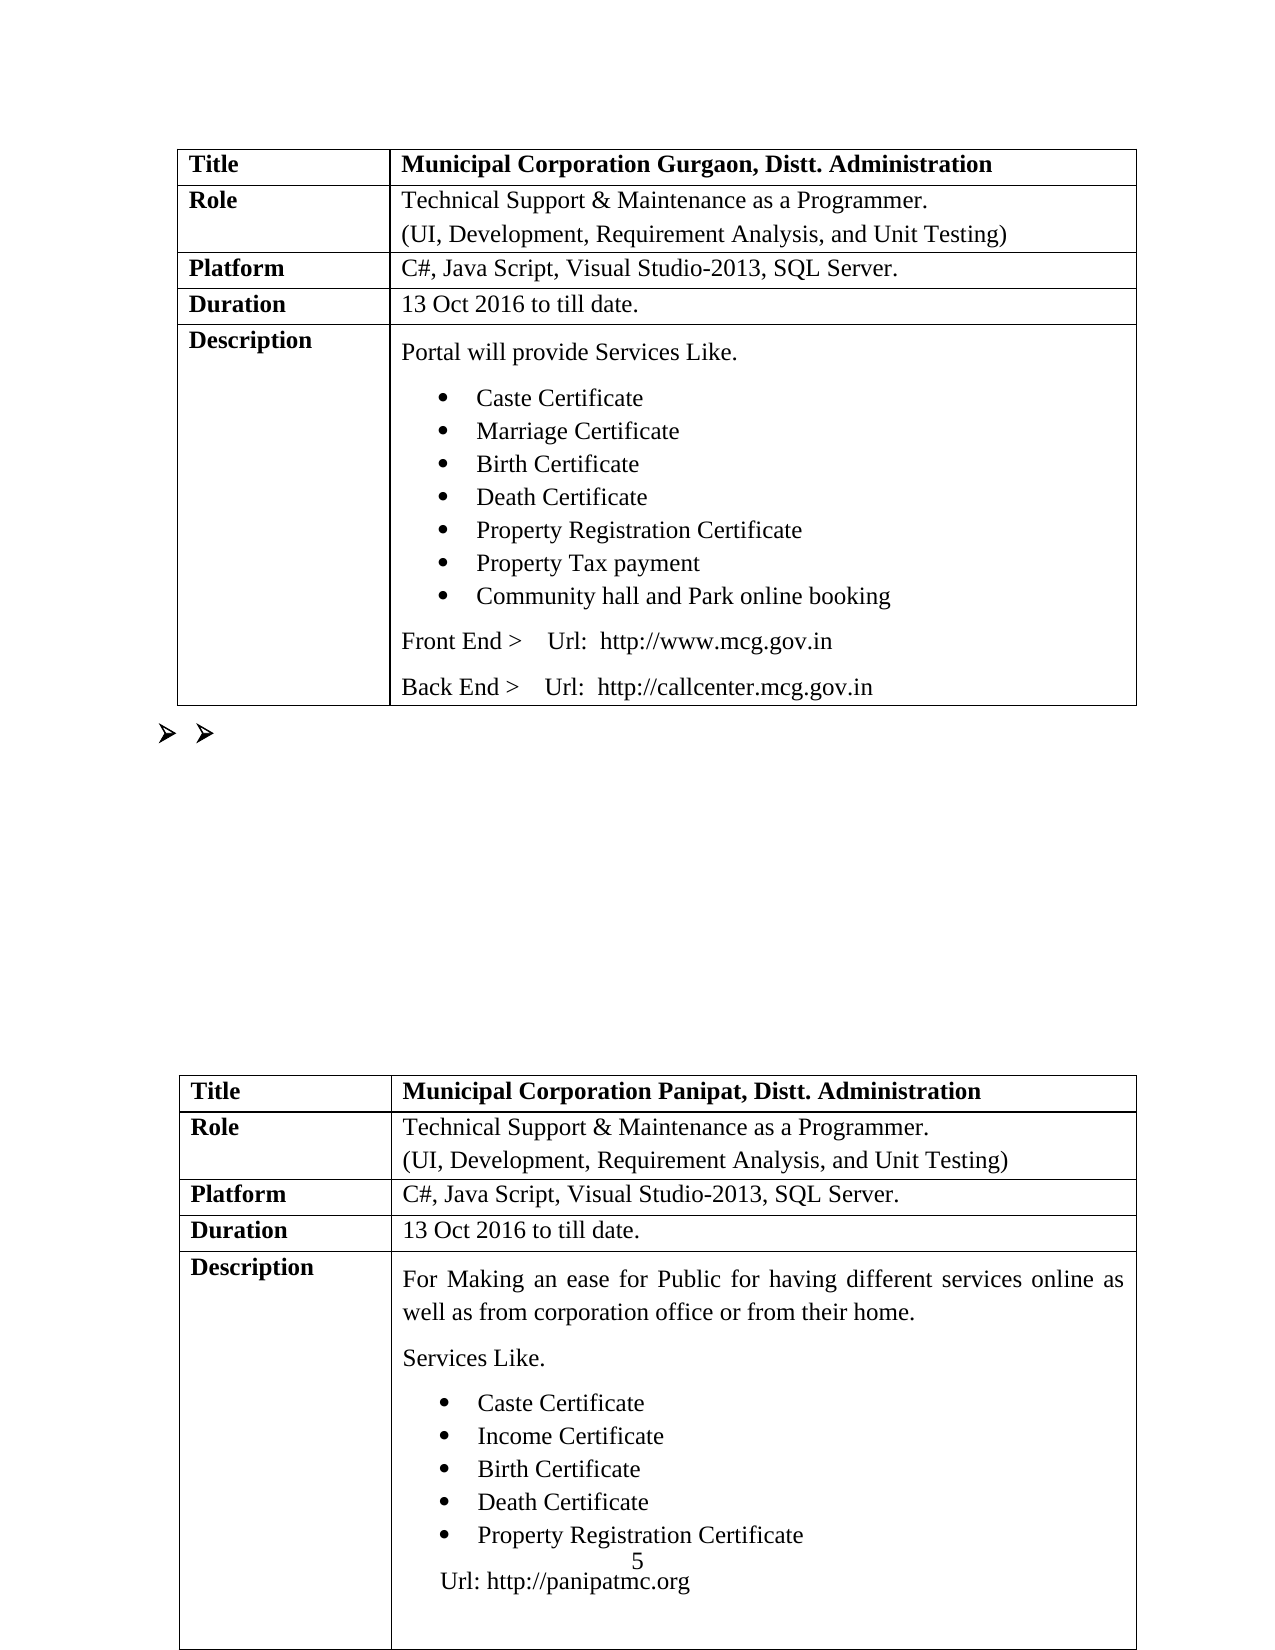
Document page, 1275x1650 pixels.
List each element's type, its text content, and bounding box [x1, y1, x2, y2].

table_header Municipal Corporation Panipat, Distt. Administration [392, 1076, 1136, 1111]
table_cell 13 Oct 2016 to till date. [392, 1216, 1136, 1251]
table_header Municipal Corporation Gurgaon, Distt. Administration [391, 150, 1136, 184]
table_cell For Making an ease for Public for having different services online as well as from corporation office or from their home. Services Like. Caste Certificate Income Certificate Birth Certificate Death Certificate Property Registration Certificate Url: http://panipatmc.org [392, 1252, 1136, 1649]
table_cell Platform [180, 1180, 391, 1214]
table_cell C#, Java Script, Visual Studio-2013, SQL Server. [392, 1180, 1136, 1214]
table_cell C#, Java Script, Visual Studio-2013, SQL Server. [391, 253, 1136, 288]
table_header Title [178, 150, 389, 184]
table_header Title [180, 1076, 391, 1111]
table_cell Technical Support & Maintenance as a Programmer. (UI, Development, Requirement Analysis, and Unit Testing) [392, 1113, 1136, 1178]
table_cell Portal will provide Services Like. Caste Certificate Marriage Certificate Birth Certificate Death Certificate Property Registration Certificate Property Tax payment Community hall and Park online booking Front End > Url: http://www.mcg.gov.in Back End > Url: http://callcenter.mcg.gov.in [391, 325, 1136, 705]
table_cell Role [180, 1113, 391, 1178]
table_cell Platform [178, 253, 389, 288]
table_cell 13 Oct 2016 to till date. [391, 289, 1136, 324]
table_cell Description [178, 325, 389, 705]
table_cell Duration [178, 289, 389, 324]
table_cell Technical Support & Maintenance as a Programmer. (UI, Development, Requirement Analysis, and Unit Testing) [391, 186, 1136, 252]
table_cell Duration [180, 1216, 391, 1251]
table_cell Role [178, 186, 389, 252]
table_cell Description [180, 1252, 391, 1649]
